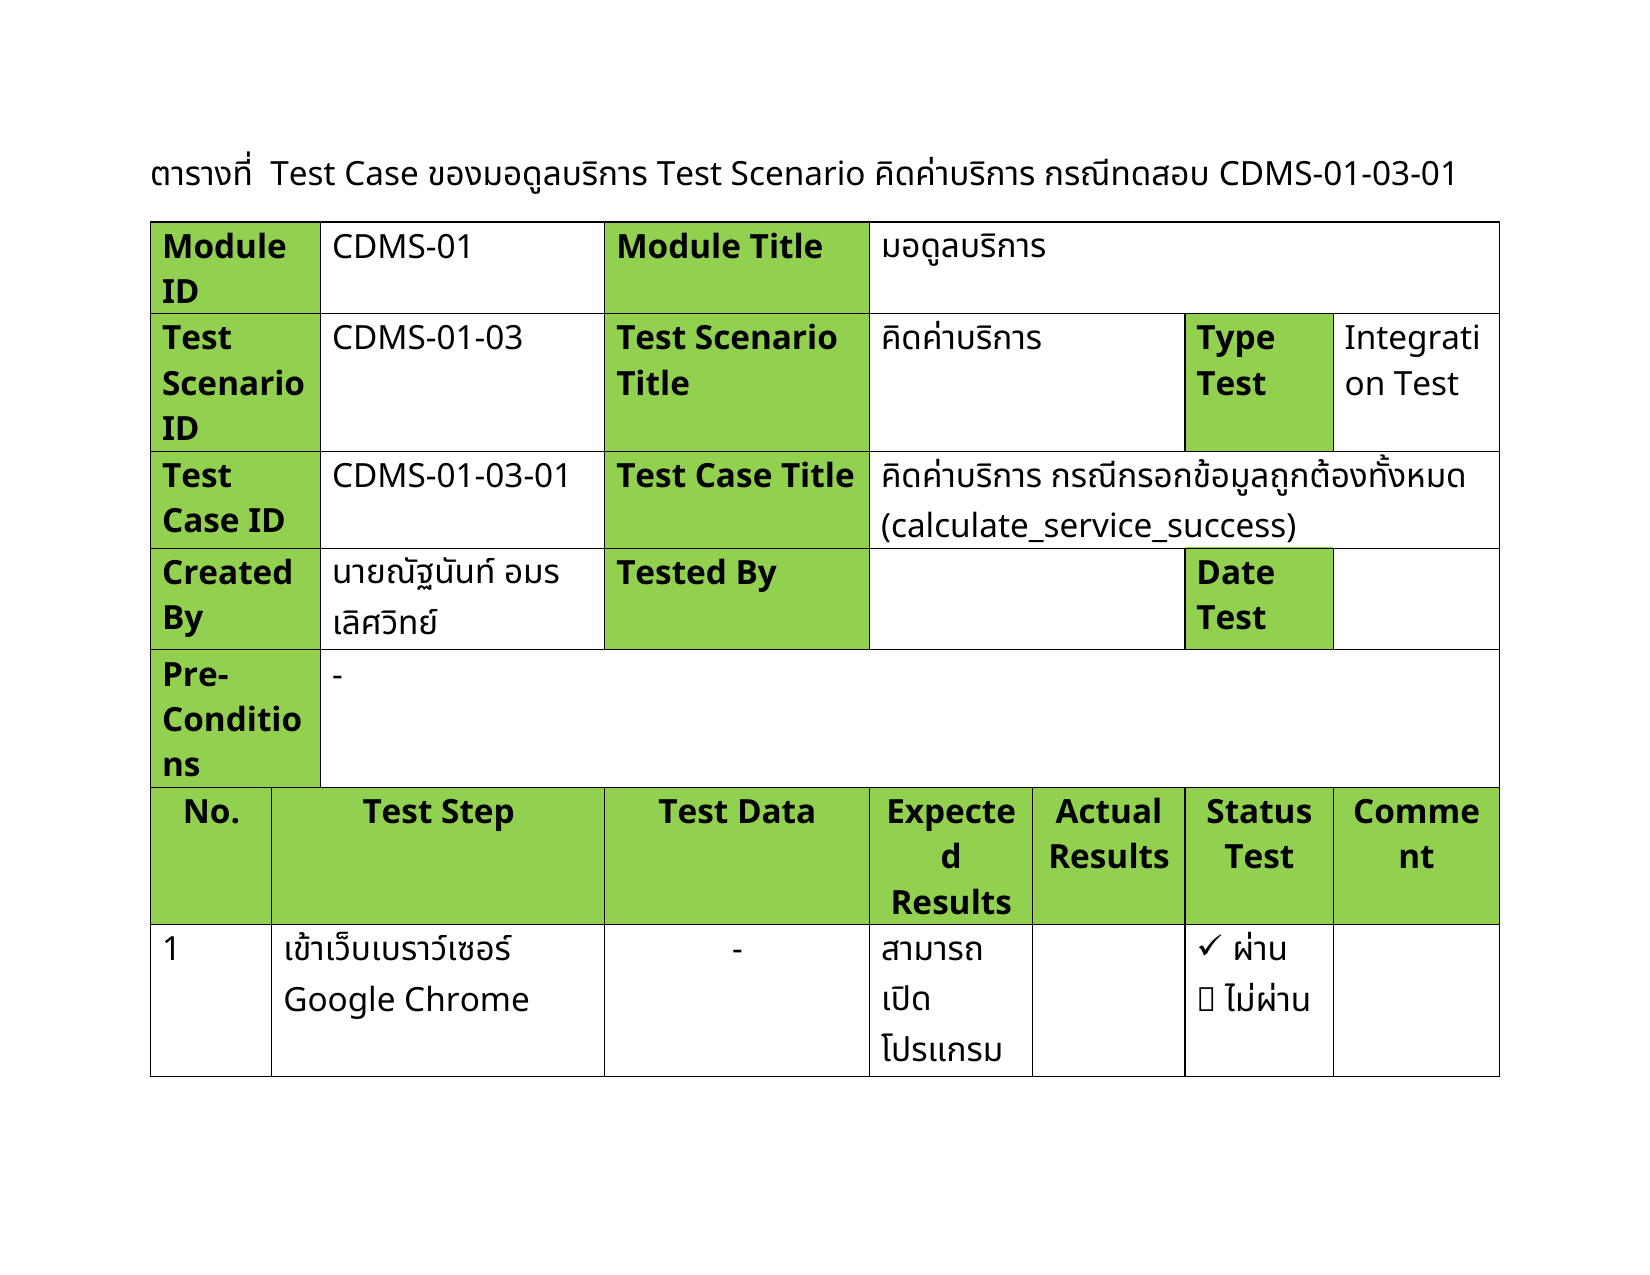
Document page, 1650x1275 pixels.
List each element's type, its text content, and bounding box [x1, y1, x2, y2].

table_cell Pre-Conditions [151, 650, 320, 787]
table_cell Test Step [272, 788, 604, 924]
table_cell - [605, 925, 869, 1076]
table_cell Status Test [1186, 788, 1333, 924]
table_cell คิดค่าบริการ [870, 314, 1184, 451]
table_header มอดูลบริการ [870, 223, 1499, 313]
table_cell Test Data [605, 788, 869, 924]
table_cell Expected Results [870, 788, 1032, 924]
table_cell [272, 925, 604, 1076]
table_cell Created By [151, 549, 320, 649]
table_cell Date Test [1186, 549, 1333, 649]
table_cell Type Test [1186, 314, 1333, 451]
table_cell Test Scenario Title [605, 314, 869, 451]
table_cell No. [151, 788, 271, 924]
table_header Module Title [605, 223, 869, 313]
table_header Module ID [151, 223, 320, 313]
table_cell Test Case Title [605, 452, 869, 547]
table_cell 1 [151, 925, 271, 1076]
table_cell Comment [1334, 788, 1499, 924]
table_cell CDMS-01-03-01 [321, 452, 604, 547]
table_cell Tested By [605, 549, 869, 649]
table_cell [1334, 549, 1499, 649]
table_cell Test Scenario ID [151, 314, 320, 451]
table_cell Actual Results [1033, 788, 1184, 924]
table_cell Test Case ID [151, 452, 320, 547]
table_header CDMS-01 [321, 223, 604, 313]
table_cell [1334, 925, 1499, 1076]
text ตารางที่ Test Case ของมอดูลบริการ Test Scenario คิดค่าบริการ กรณีทดสอบ CDMS-01-03-01 [150, 150, 1500, 201]
table_cell Integration Test [1334, 314, 1499, 451]
table_cell [870, 549, 1184, 649]
table_cell นายณัฐนันท์ อมรเลิศวิทย์ [321, 549, 604, 649]
table_cell [1033, 925, 1184, 1076]
table_cell คิดค่าบริการ กรณีกรอกข้อมูลถูกต้องทั้งหมด (calculate_service_success) [870, 452, 1499, 547]
table_cell ผ่าน  ไม่ผ่าน [1186, 925, 1333, 1076]
table_cell - [321, 650, 1499, 787]
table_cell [870, 925, 1032, 1076]
table_cell CDMS-01-03 [321, 314, 604, 451]
